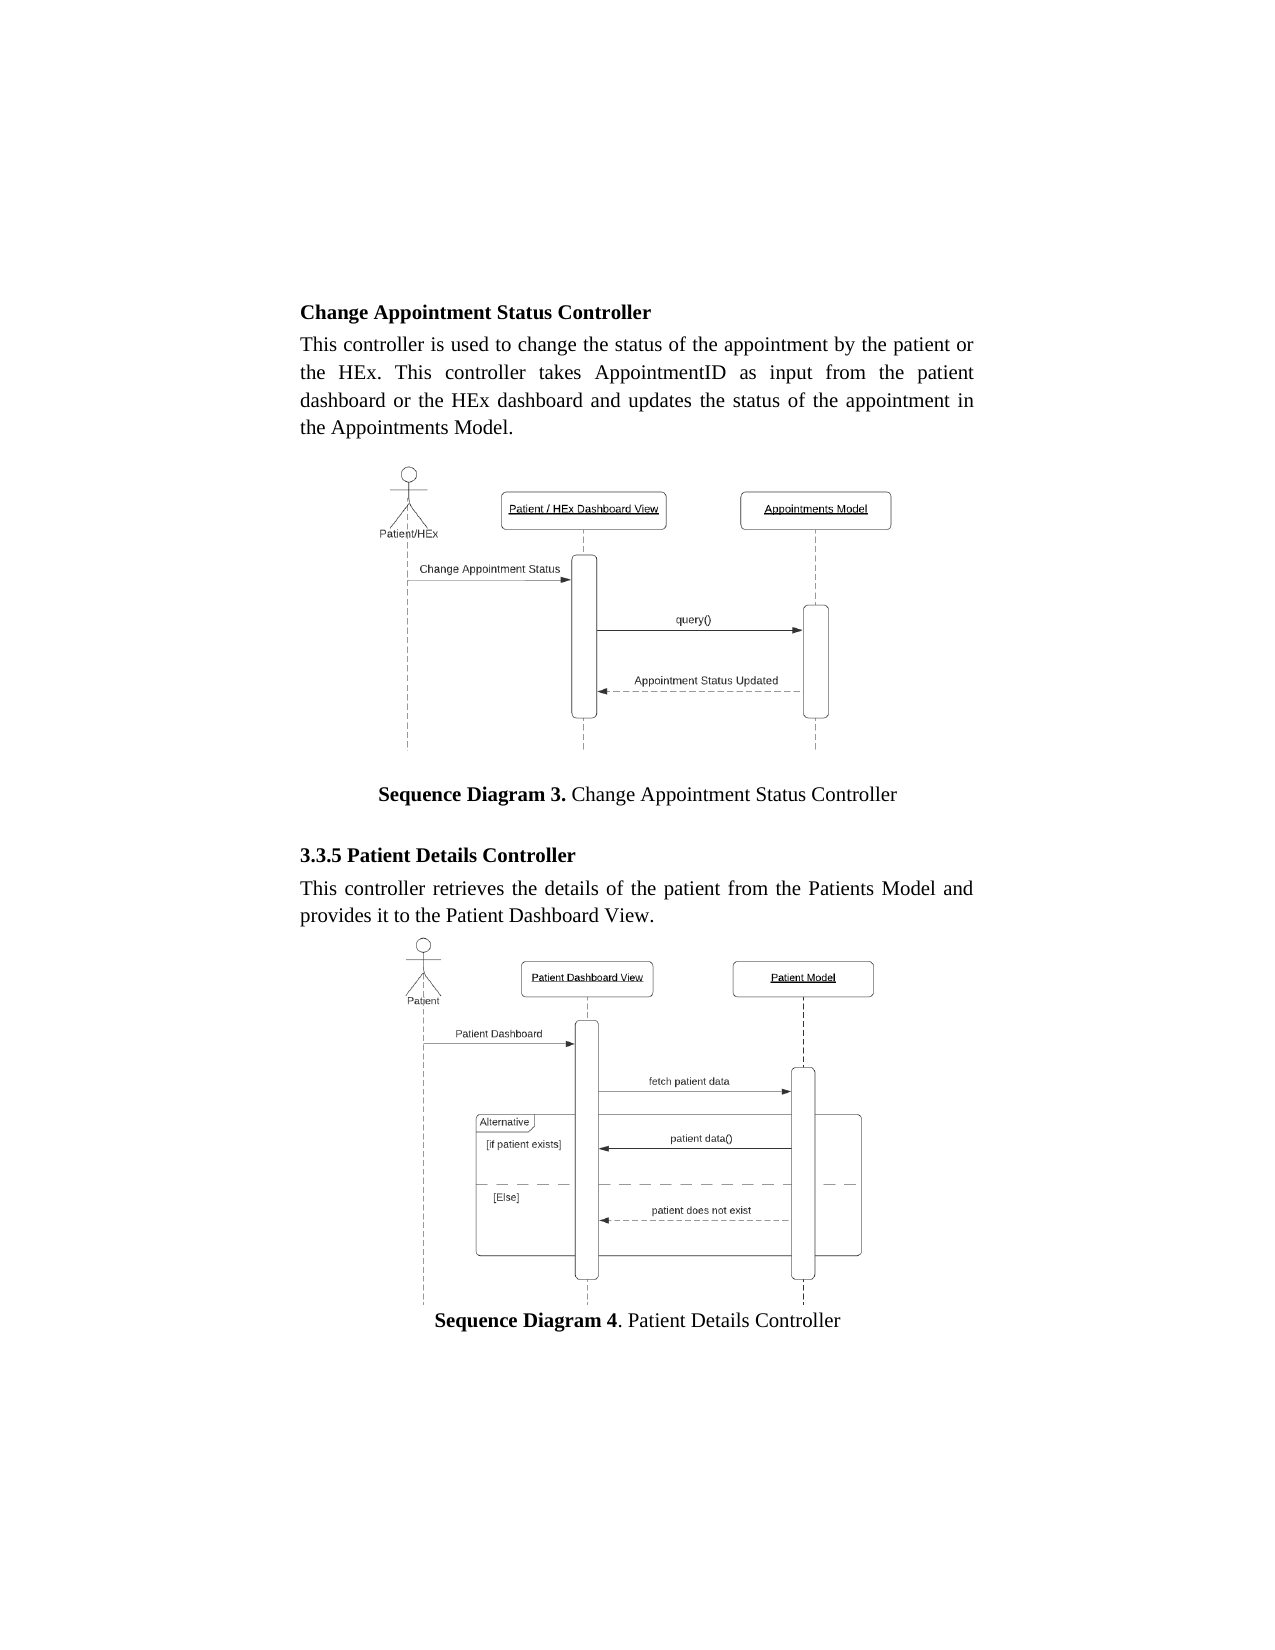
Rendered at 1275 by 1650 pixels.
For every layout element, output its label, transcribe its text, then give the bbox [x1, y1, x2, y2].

subtitle 3.3.5 Patient Details Controller [300, 843, 975, 867]
text This controller is used to change the status of the appointment by the patient or the HEx. This controller takes AppointmentID as input from the patient dashboard or the HEx dashboard and updates the status of the appointment in the Appointments Model. [300, 332, 975, 439]
subtitle Change Appointment Status Controller [300, 300, 975, 324]
picture [364, 930, 911, 1305]
text This controller retrieves the details of the patient from the Patients Model and provides it to the Patient Dashboard View. [300, 875, 975, 927]
picture [339, 442, 936, 751]
text Sequence Diagram 4. Patient Details Controller [300, 1308, 975, 1332]
text Sequence Diagram 3. Change Appointment Status Controller [300, 782, 975, 806]
